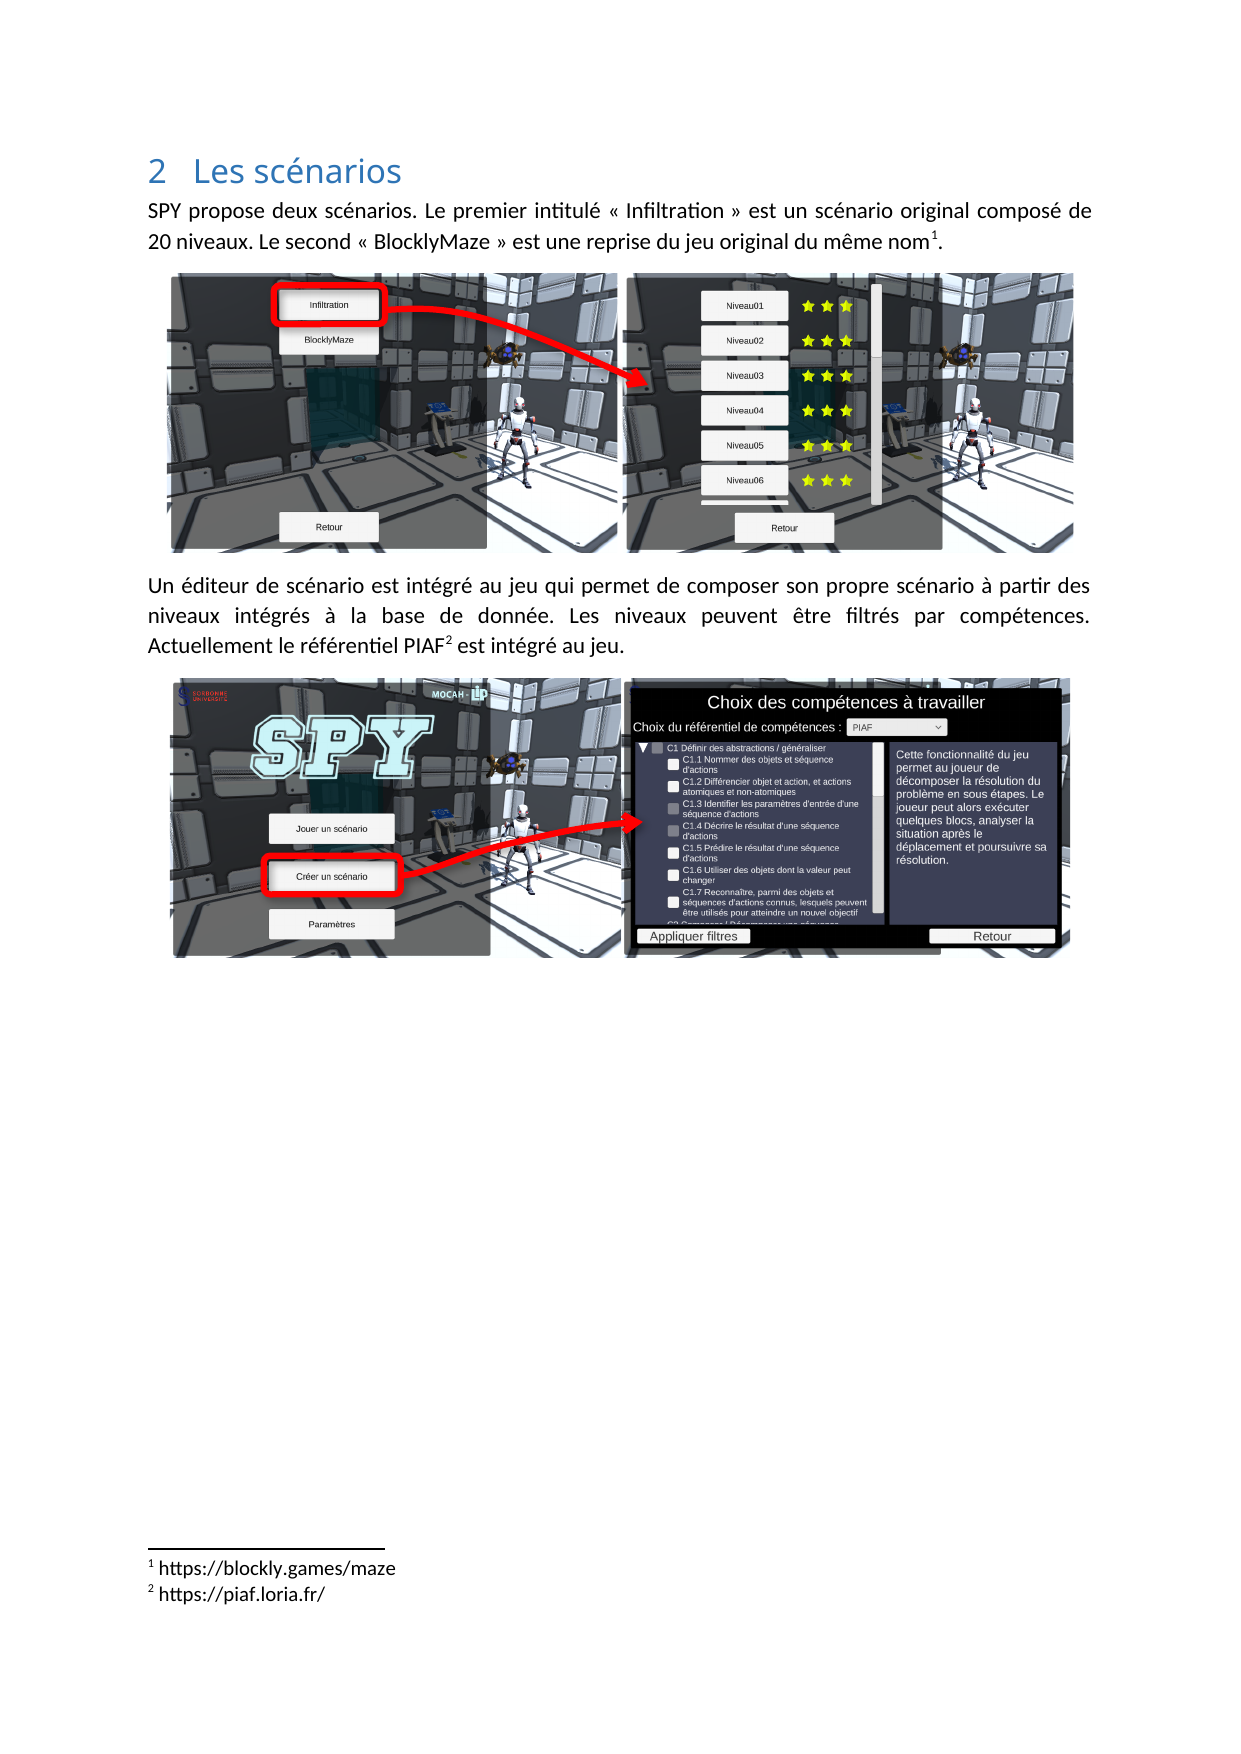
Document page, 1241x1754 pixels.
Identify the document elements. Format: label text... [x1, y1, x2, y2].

text Un éditeur de scénario est intégré au jeu qui permet de composer son propre scénario à partir des niveaux intégrés à la base de donnée. Les niveaux peuvent être filtrés par compétences. Actuellement le référentiel PIAF est intégré au jeu. [148, 571, 1093, 660]
picture [622, 273, 1074, 553]
subtitle Les scénarios [148, 148, 1093, 193]
picture [169, 678, 1071, 958]
picture [166, 273, 618, 553]
text SPY propose deux scénarios. Le premier intitulé « Infiltration » est un scénario original composé de 20 niveaux. Le second « BlocklyMaze » est une reprise du jeu original du même nom. [148, 197, 1093, 255]
picture [277, 289, 381, 321]
